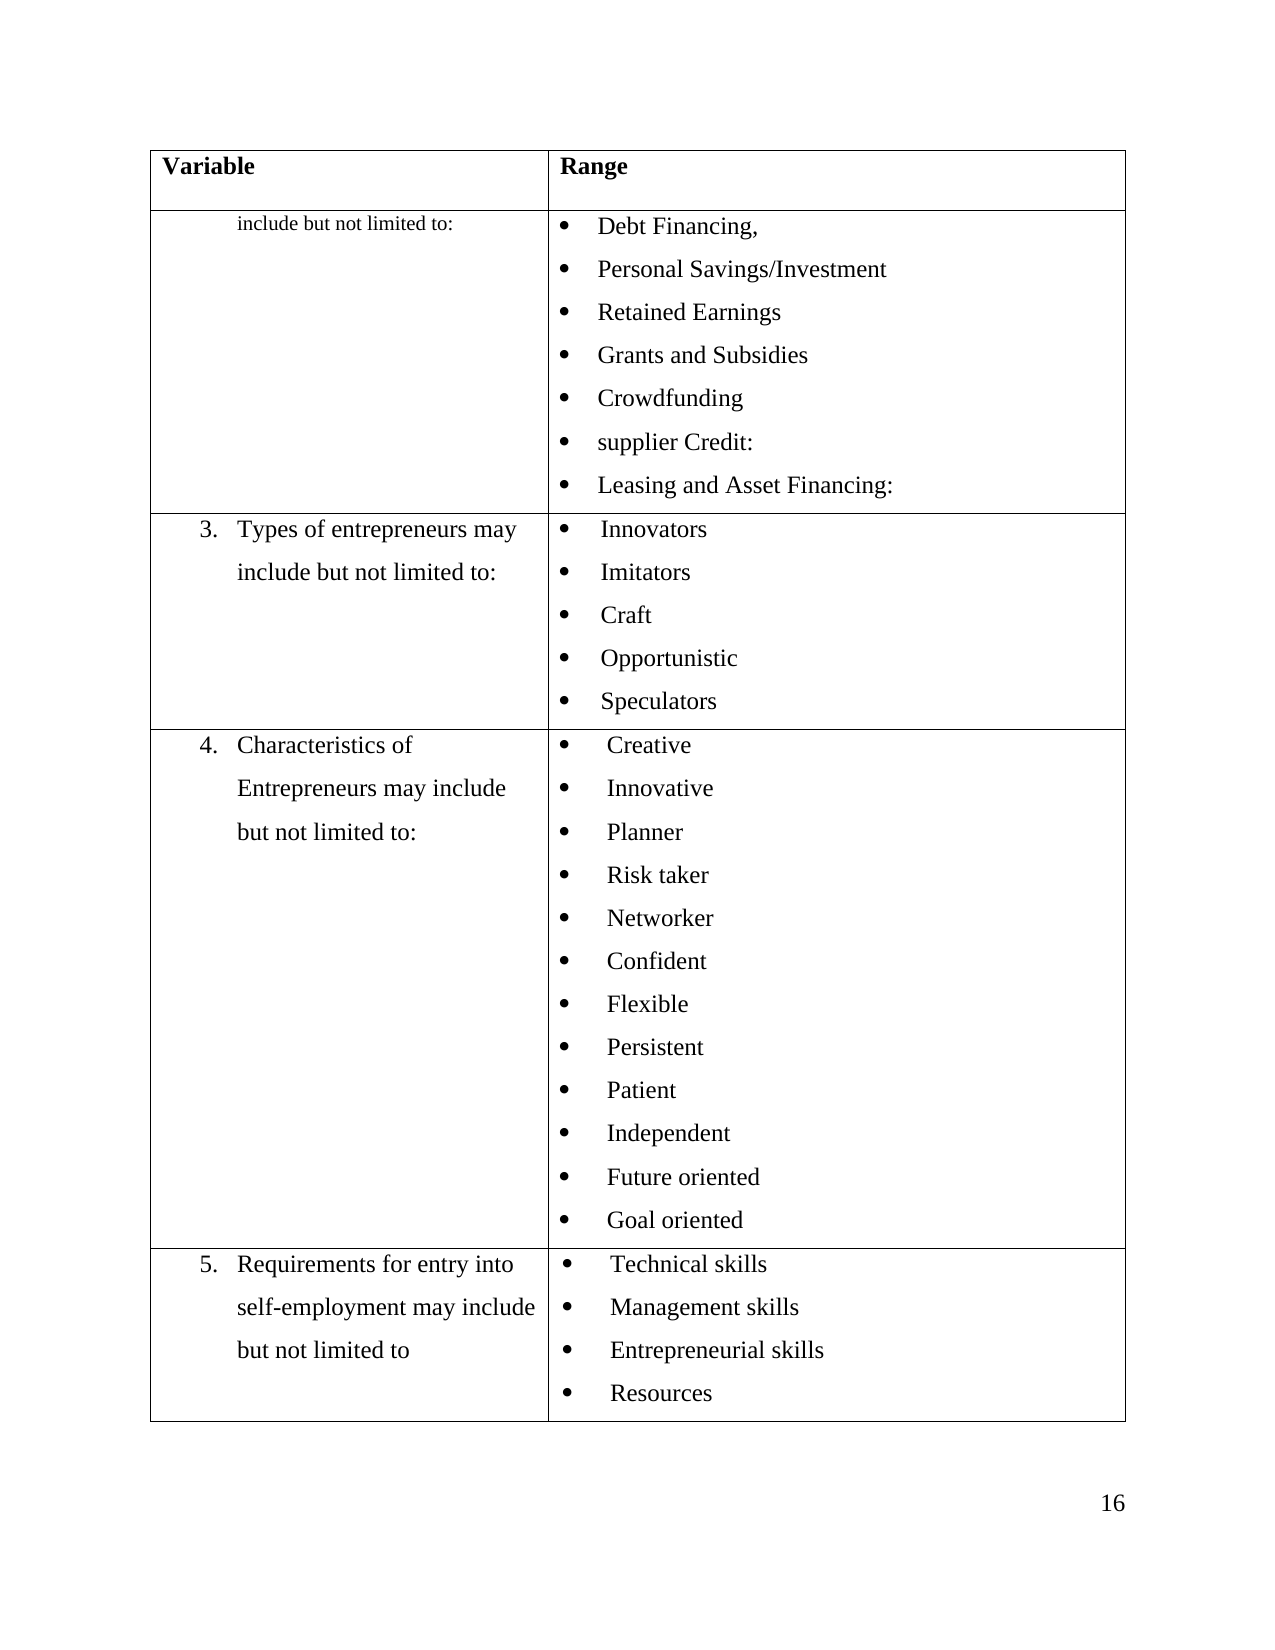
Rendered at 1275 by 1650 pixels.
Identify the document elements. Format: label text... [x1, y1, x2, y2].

table_header Variable [151, 151, 548, 210]
table_cell Innovators Imitators Craft Opportunistic Speculators [549, 514, 1125, 729]
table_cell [151, 211, 548, 513]
table_cell Types of entrepreneurs may include but not limited to: [151, 514, 548, 729]
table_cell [151, 1249, 548, 1421]
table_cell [549, 1249, 1125, 1421]
table_header Range [549, 151, 1125, 210]
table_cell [549, 211, 1125, 513]
table_cell Creative Innovative Planner Risk taker Networker Confident Flexible Persistent Patient Independent Future oriented Goal oriented [549, 730, 1125, 1248]
table_cell Characteristics of Entrepreneurs may include but not limited to: [151, 730, 548, 1248]
